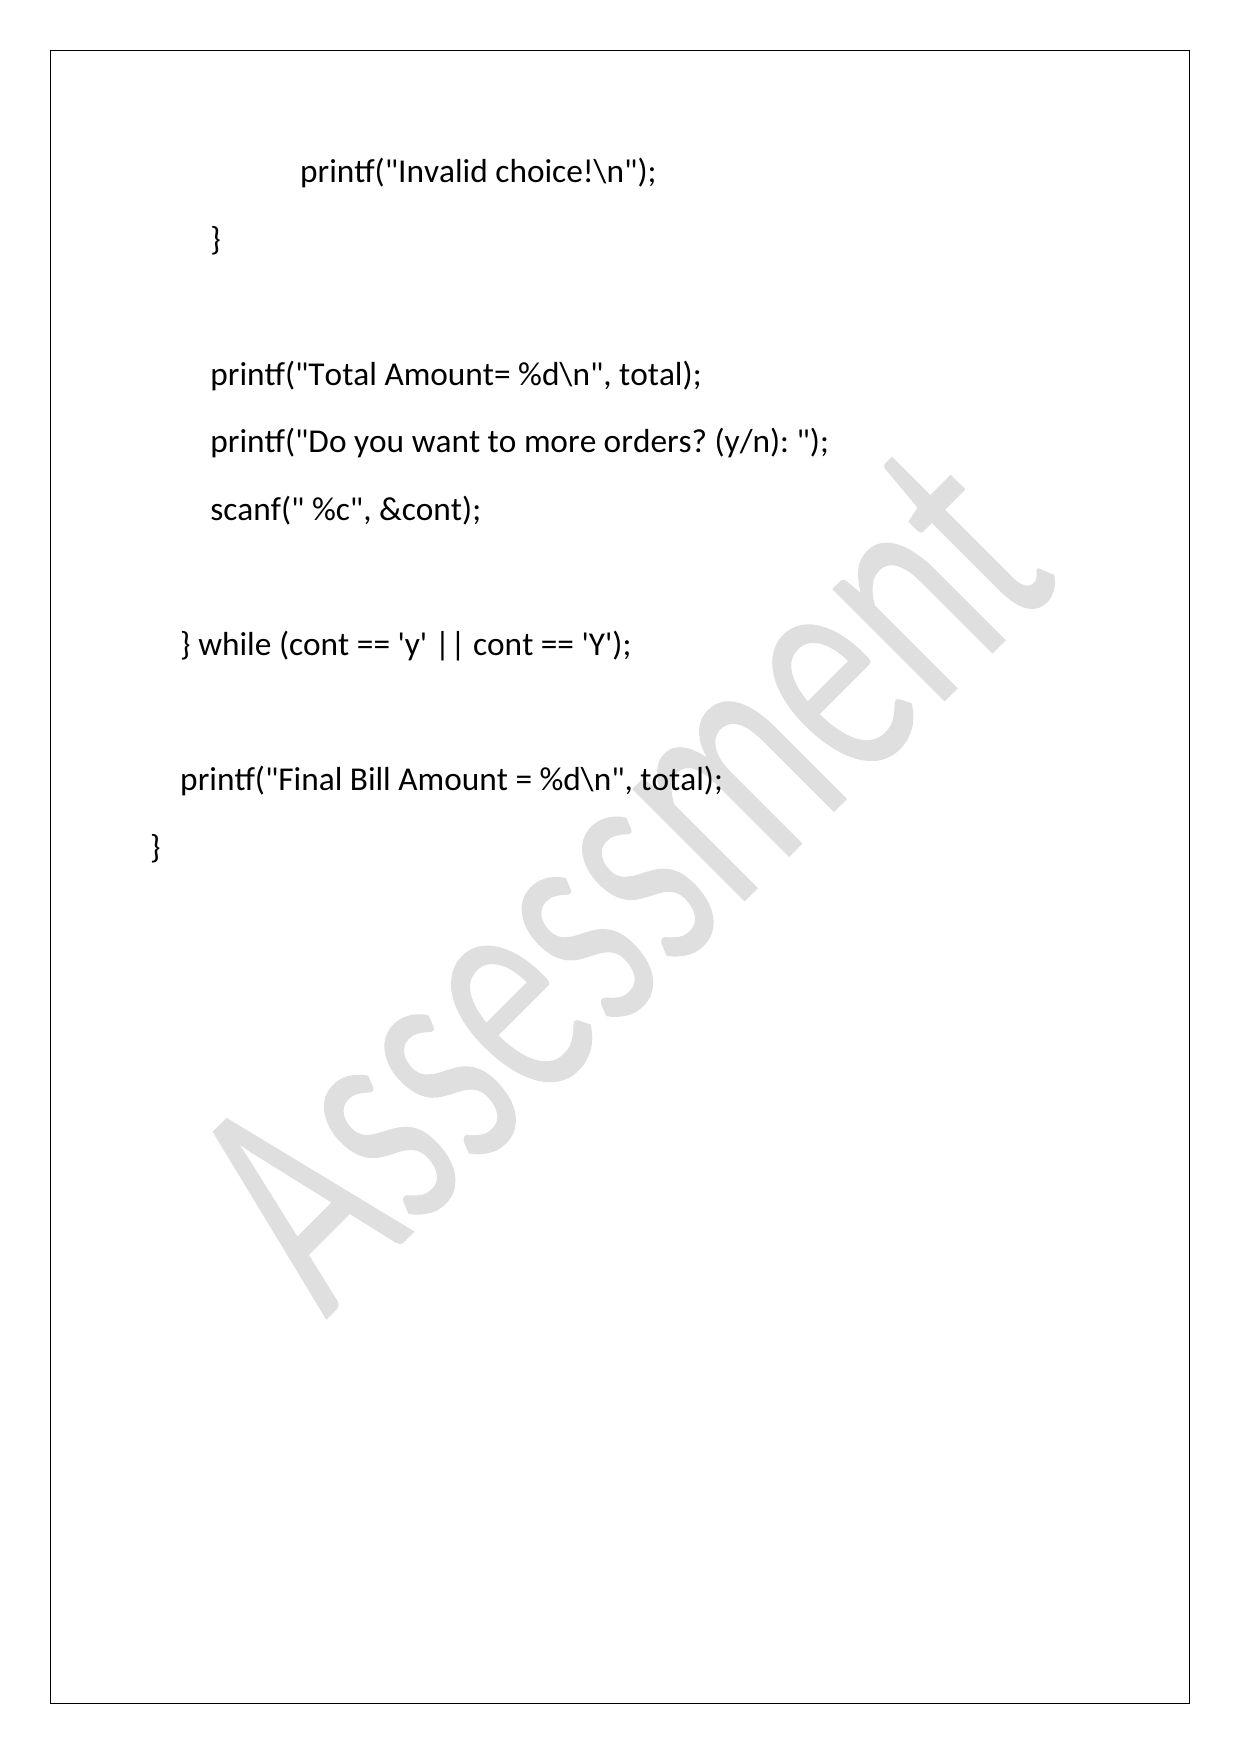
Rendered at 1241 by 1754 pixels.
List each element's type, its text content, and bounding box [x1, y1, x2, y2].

text } [150, 826, 1090, 867]
text printf("Invalid choice!\n"); [150, 150, 1090, 191]
text } [150, 218, 1090, 258]
text } while (cont == 'y' || cont == 'Y'); [150, 623, 1090, 664]
text printf("Total Amount= %d\n", total); [150, 353, 1090, 393]
text printf("Do you want to more orders? (y/n): "); [150, 420, 1090, 461]
text printf("Final Bill Amount = %d\n", total); [150, 758, 1090, 799]
text scanf(" %c", &cont); [150, 488, 1090, 529]
